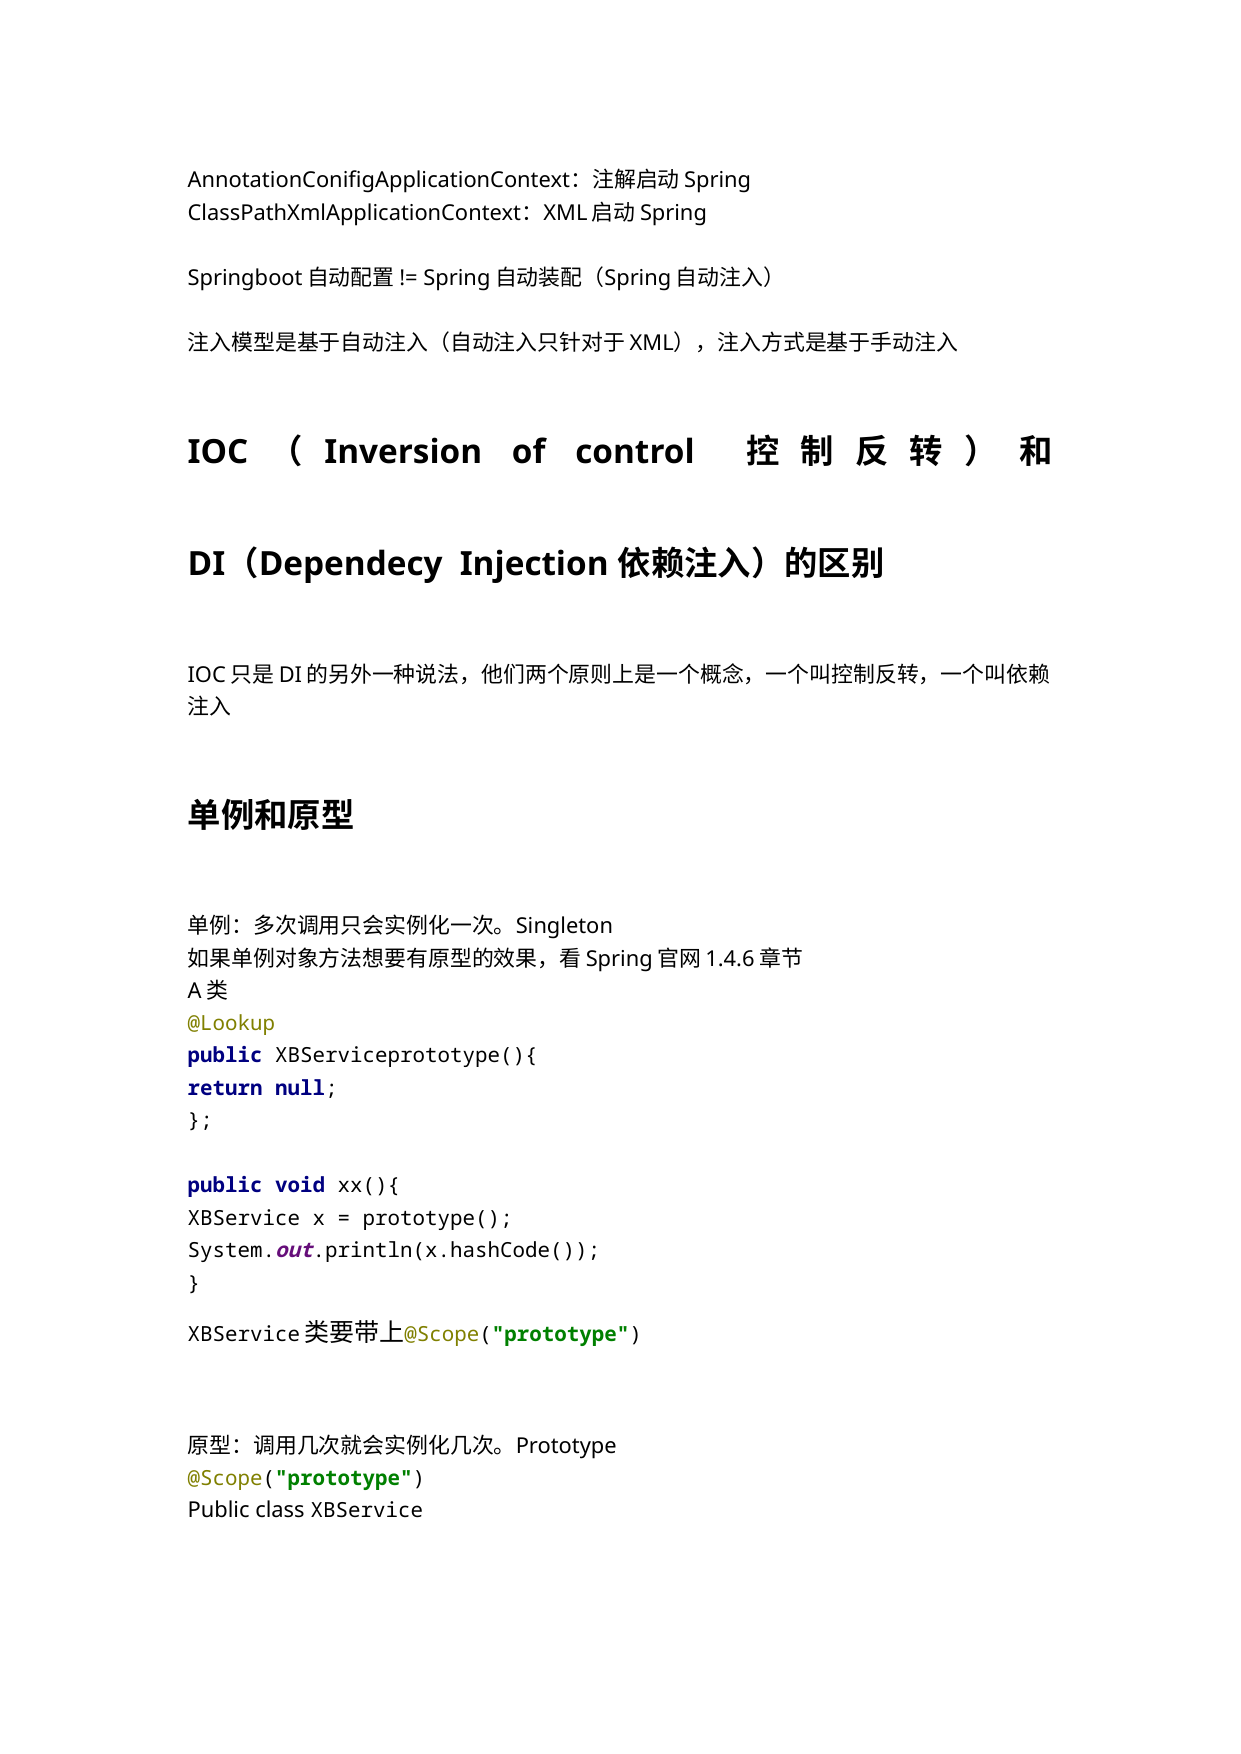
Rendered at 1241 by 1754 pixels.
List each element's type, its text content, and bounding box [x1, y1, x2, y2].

text ClassPathXmlApplicationContext：XML启动Spring [187, 194, 1053, 227]
text 如果单例对象方法想要有原型的效果，看Spring官网1.4.6章节 [187, 941, 1053, 973]
text XBService类要带上@Scope("prototype") [187, 1298, 1053, 1363]
text Public class XBService [187, 1493, 1053, 1526]
subtitle 单例和原型 [187, 781, 1053, 846]
subtitle IOC（Inversion of control 控制反转）和DI（Dependecy Injection 依赖注入）的区别 [187, 417, 1053, 594]
text A类 [187, 973, 1053, 1006]
text IOC只是DI的另外一种说法，他们两个原则上是一个概念，一个叫控制反转，一个叫依赖注入 [187, 656, 1053, 721]
text @Scope("prototype") [187, 1461, 1053, 1493]
text 注入模型是基于自动注入（自动注入只针对于XML），注入方式是基于手动注入 [187, 324, 1053, 357]
text 原型：调用几次就会实例化几次。Prototype [187, 1428, 1053, 1461]
text Springboot自动配置 != Spring自动装配（Spring自动注入） [187, 259, 1053, 292]
text 单例：多次调用只会实例化一次。Singleton [187, 908, 1053, 941]
text AnnotationConifigApplicationContext：注解启动Spring [187, 162, 1053, 194]
text @Lookup public XBServiceprototype(){ return null; }; public void xx(){ XBService x = prototype(); System.out.println(x.hashCode()); } [187, 1006, 1053, 1298]
